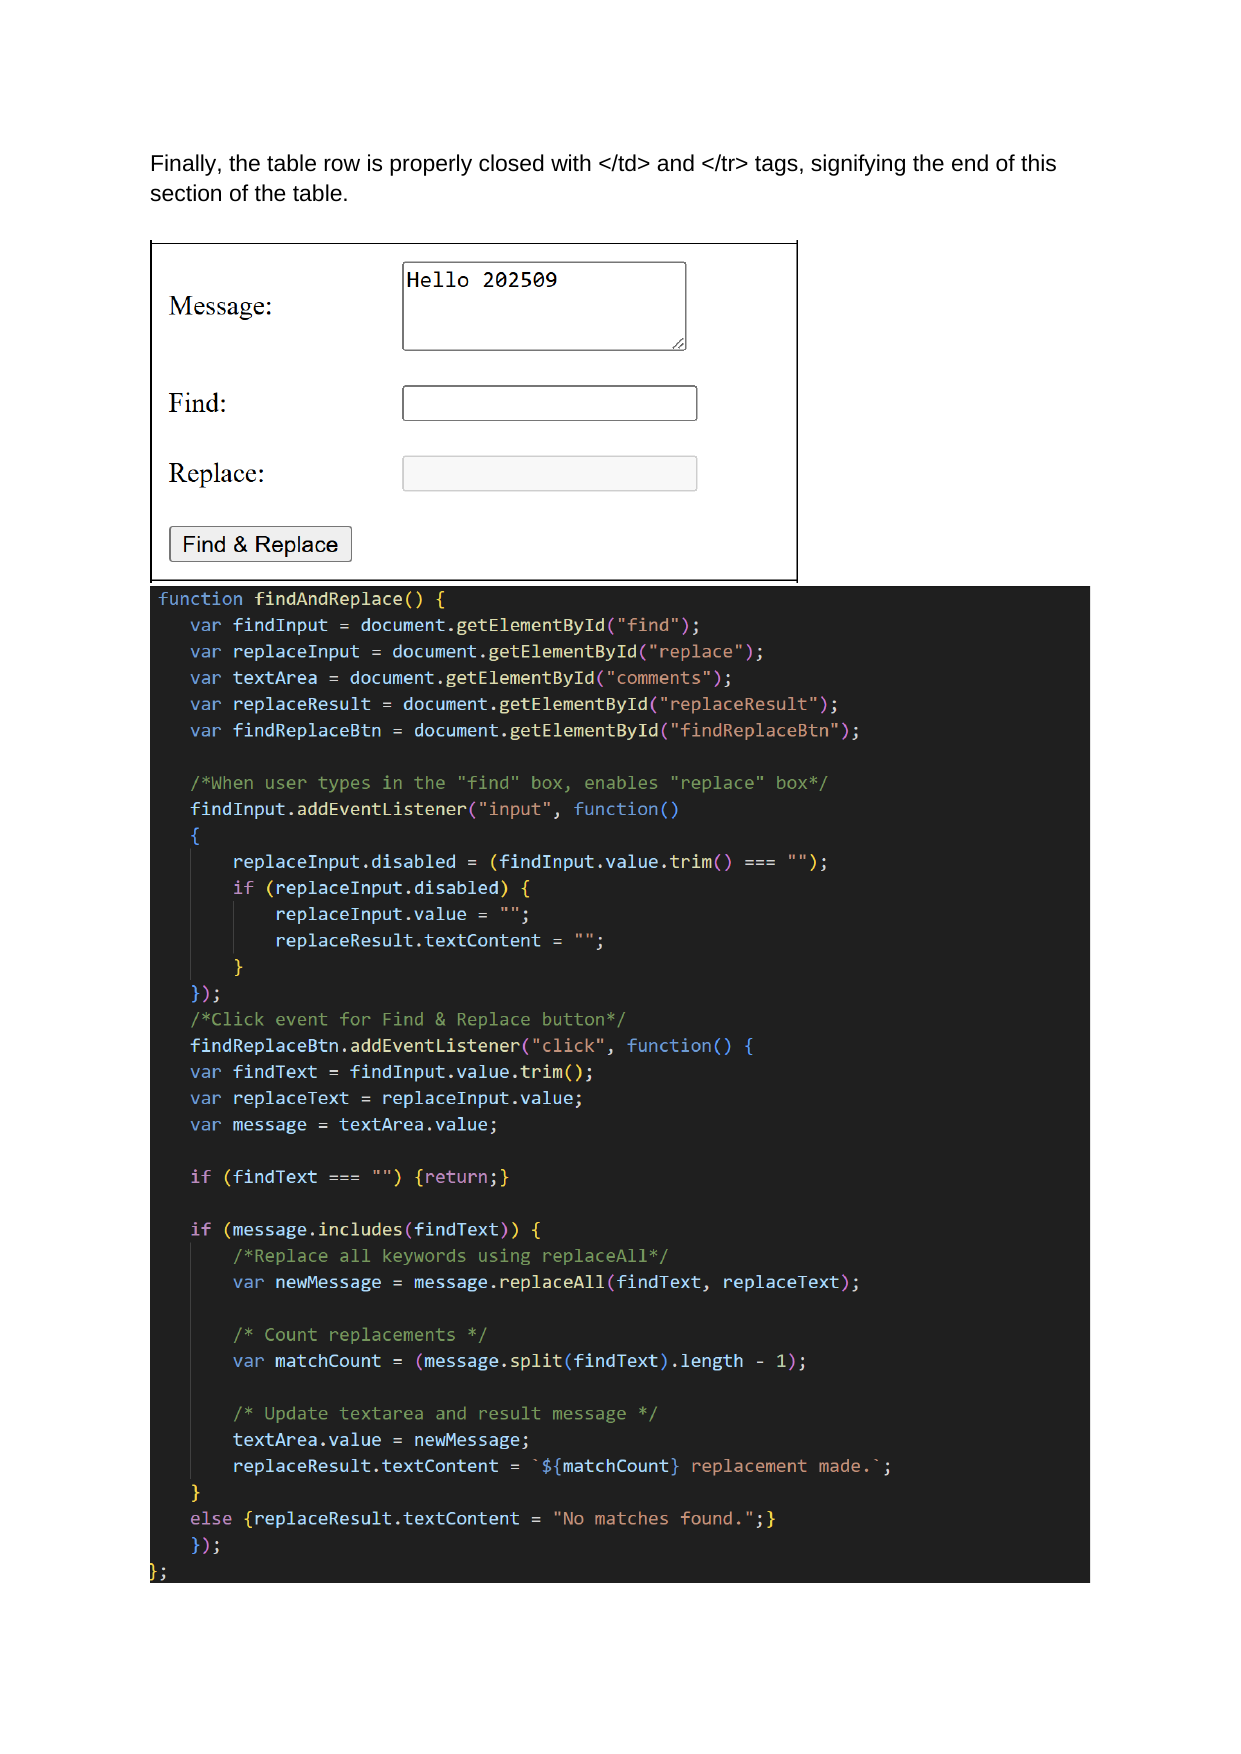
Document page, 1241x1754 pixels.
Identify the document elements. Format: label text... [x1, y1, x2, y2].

picture [150, 586, 1091, 1583]
picture [150, 240, 800, 583]
text Finally, the table row is properly closed with </td> and </tr> tags, signifying the end of this section of the table. [150, 150, 1090, 207]
